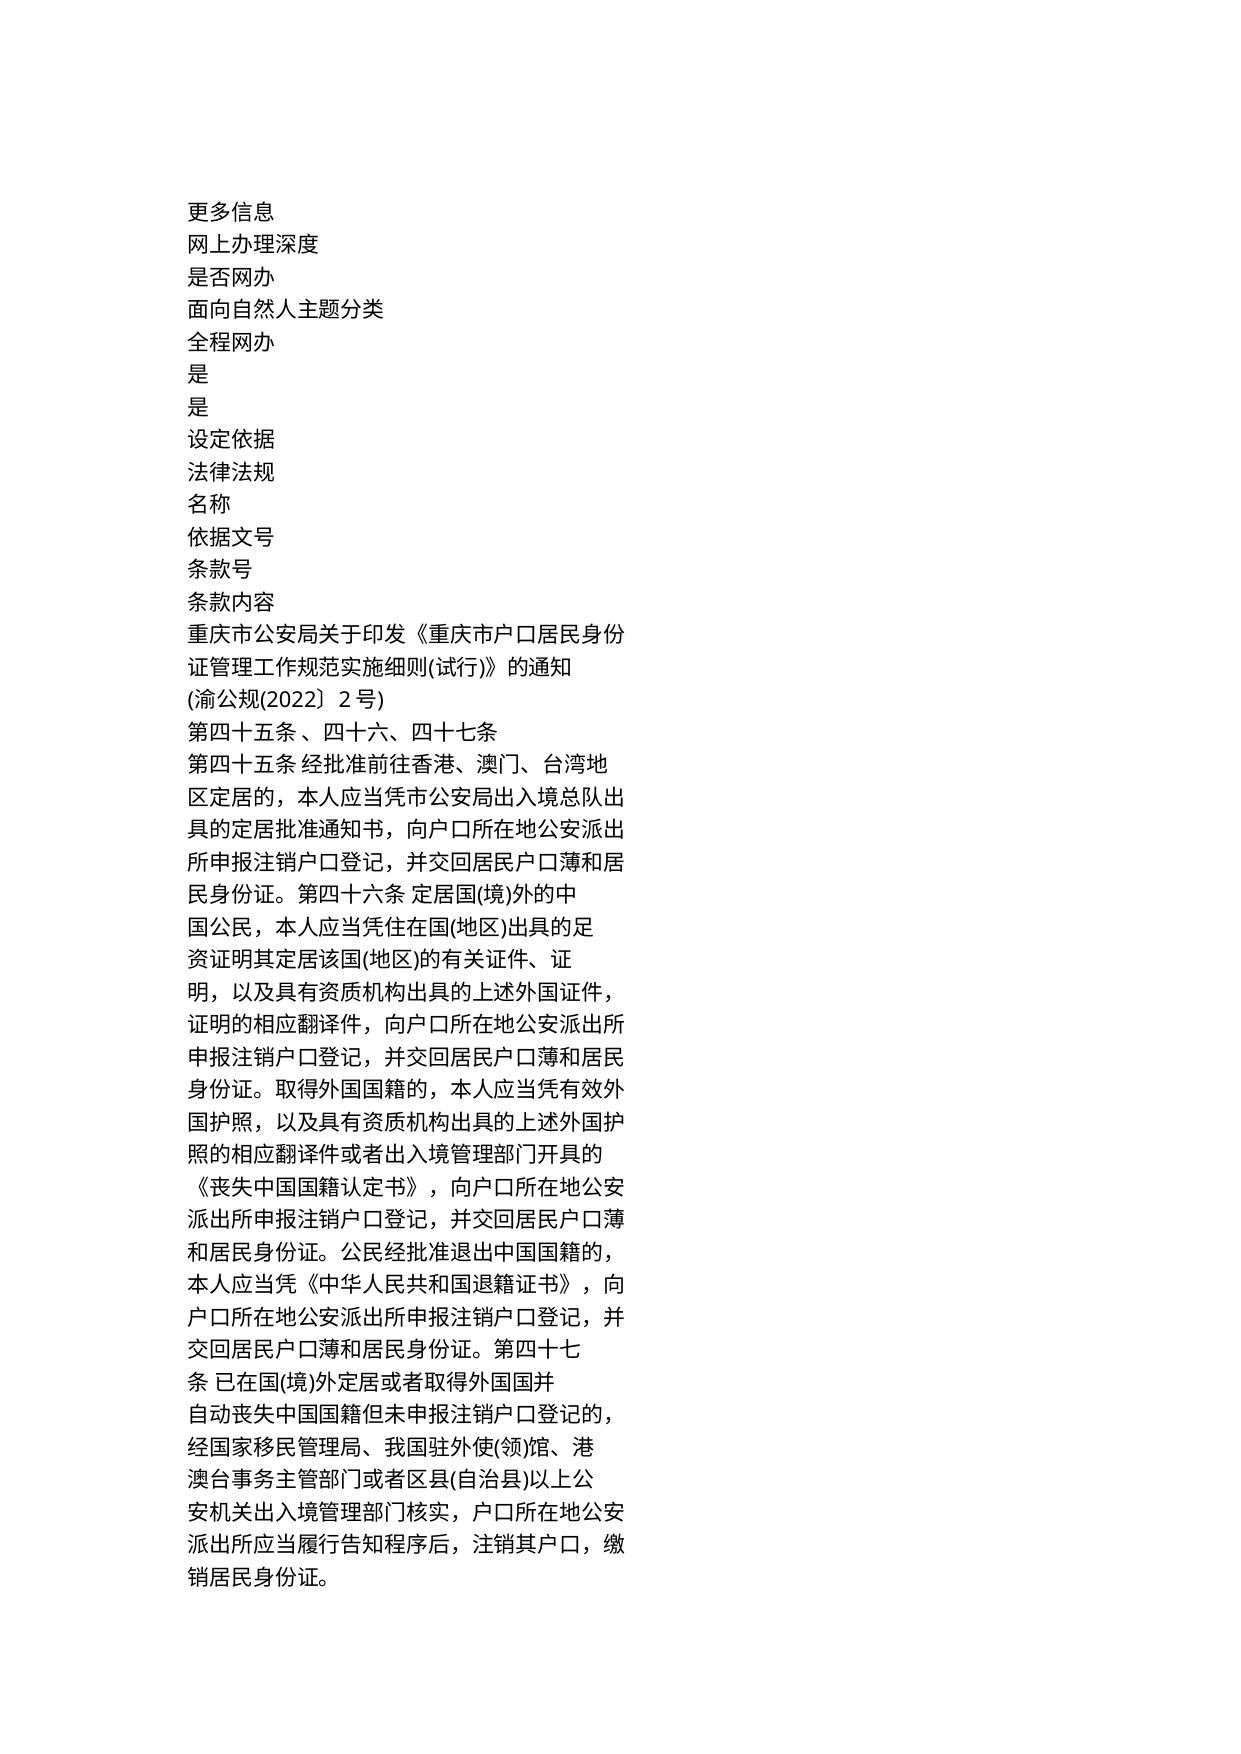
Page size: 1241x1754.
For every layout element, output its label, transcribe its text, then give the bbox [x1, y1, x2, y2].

text 销居民身份证。 [187, 1559, 1053, 1592]
text 和居民身份证。公民经批准退出中国国籍的， [187, 1234, 1053, 1267]
text 申报注销户口登记，并交回居民户口薄和居民 [187, 1039, 1053, 1072]
text 具的定居批准通知书，向户口所在地公安派出 [187, 812, 1053, 844]
text 全程网办 [187, 324, 1053, 357]
text 重庆市公安局关于印发《重庆市户口居民身份 [187, 617, 1053, 649]
text 名称 [187, 487, 1053, 519]
text 是否网办 [187, 259, 1053, 292]
text 是 [187, 357, 1053, 389]
text 自动丧失中国国籍但未申报注销户口登记的， [187, 1397, 1053, 1429]
text 第四十五条 、四十六、四十七条 [187, 714, 1053, 747]
text 安机关出入境管理部门核实，户口所在地公安 [187, 1494, 1053, 1527]
text 区定居的，本人应当凭市公安局出入境总队出 [187, 779, 1053, 812]
text 第四十五条 经批准前往香港、澳门、台湾地 [187, 747, 1053, 779]
text 国护照，以及具有资质机构出具的上述外国护 [187, 1104, 1053, 1137]
text 设定依据 [187, 422, 1053, 454]
text 身份证。取得外国国籍的，本人应当凭有效外 [187, 1072, 1053, 1104]
text 条款号 [187, 552, 1053, 584]
text 法律法规 [187, 454, 1053, 487]
text 证管理工作规范实施细则(试行)》的通知 [187, 649, 1053, 682]
text (渝公规(2022〕2号) [187, 682, 1053, 714]
text 明，以及具有资质机构出具的上述外国证件， [187, 974, 1053, 1007]
text 澳台事务主管部门或者区县(自治县)以上公 [187, 1462, 1053, 1494]
text 本人应当凭《中华人民共和国退籍证书》，向 [187, 1267, 1053, 1299]
text 依据文号 [187, 519, 1053, 552]
text 经国家移民管理局、我国驻外使(领)馆、港 [187, 1429, 1053, 1462]
text 照的相应翻译件或者出入境管理部门开具的 [187, 1137, 1053, 1169]
text 面向自然人主题分类 [187, 292, 1053, 324]
text 资证明其定居该国(地区)的有关证件、证 [187, 942, 1053, 974]
text 所申报注销户口登记，并交回居民户口薄和居 [187, 844, 1053, 877]
text 条 已在国(境)外定居或者取得外国国并 [187, 1364, 1053, 1397]
text 条款内容 [187, 584, 1053, 617]
text 交回居民户口薄和居民身份证。第四十七 [187, 1332, 1053, 1364]
text 《丧失中国国籍认定书》，向户口所在地公安 [187, 1169, 1053, 1202]
text 是 [187, 389, 1053, 422]
text 更多信息 [187, 194, 1053, 227]
text 国公民，本人应当凭住在国(地区)出具的足 [187, 909, 1053, 942]
text 证明的相应翻译件，向户口所在地公安派出所 [187, 1007, 1053, 1039]
text 民身份证。第四十六条 定居国(境)外的中 [187, 877, 1053, 909]
text 网上办理深度 [187, 227, 1053, 259]
text 派出所应当履行告知程序后，注销其户口，缴 [187, 1527, 1053, 1559]
text 户口所在地公安派出所申报注销户口登记，并 [187, 1299, 1053, 1332]
text 派出所申报注销户口登记，并交回居民户口薄 [187, 1202, 1053, 1234]
